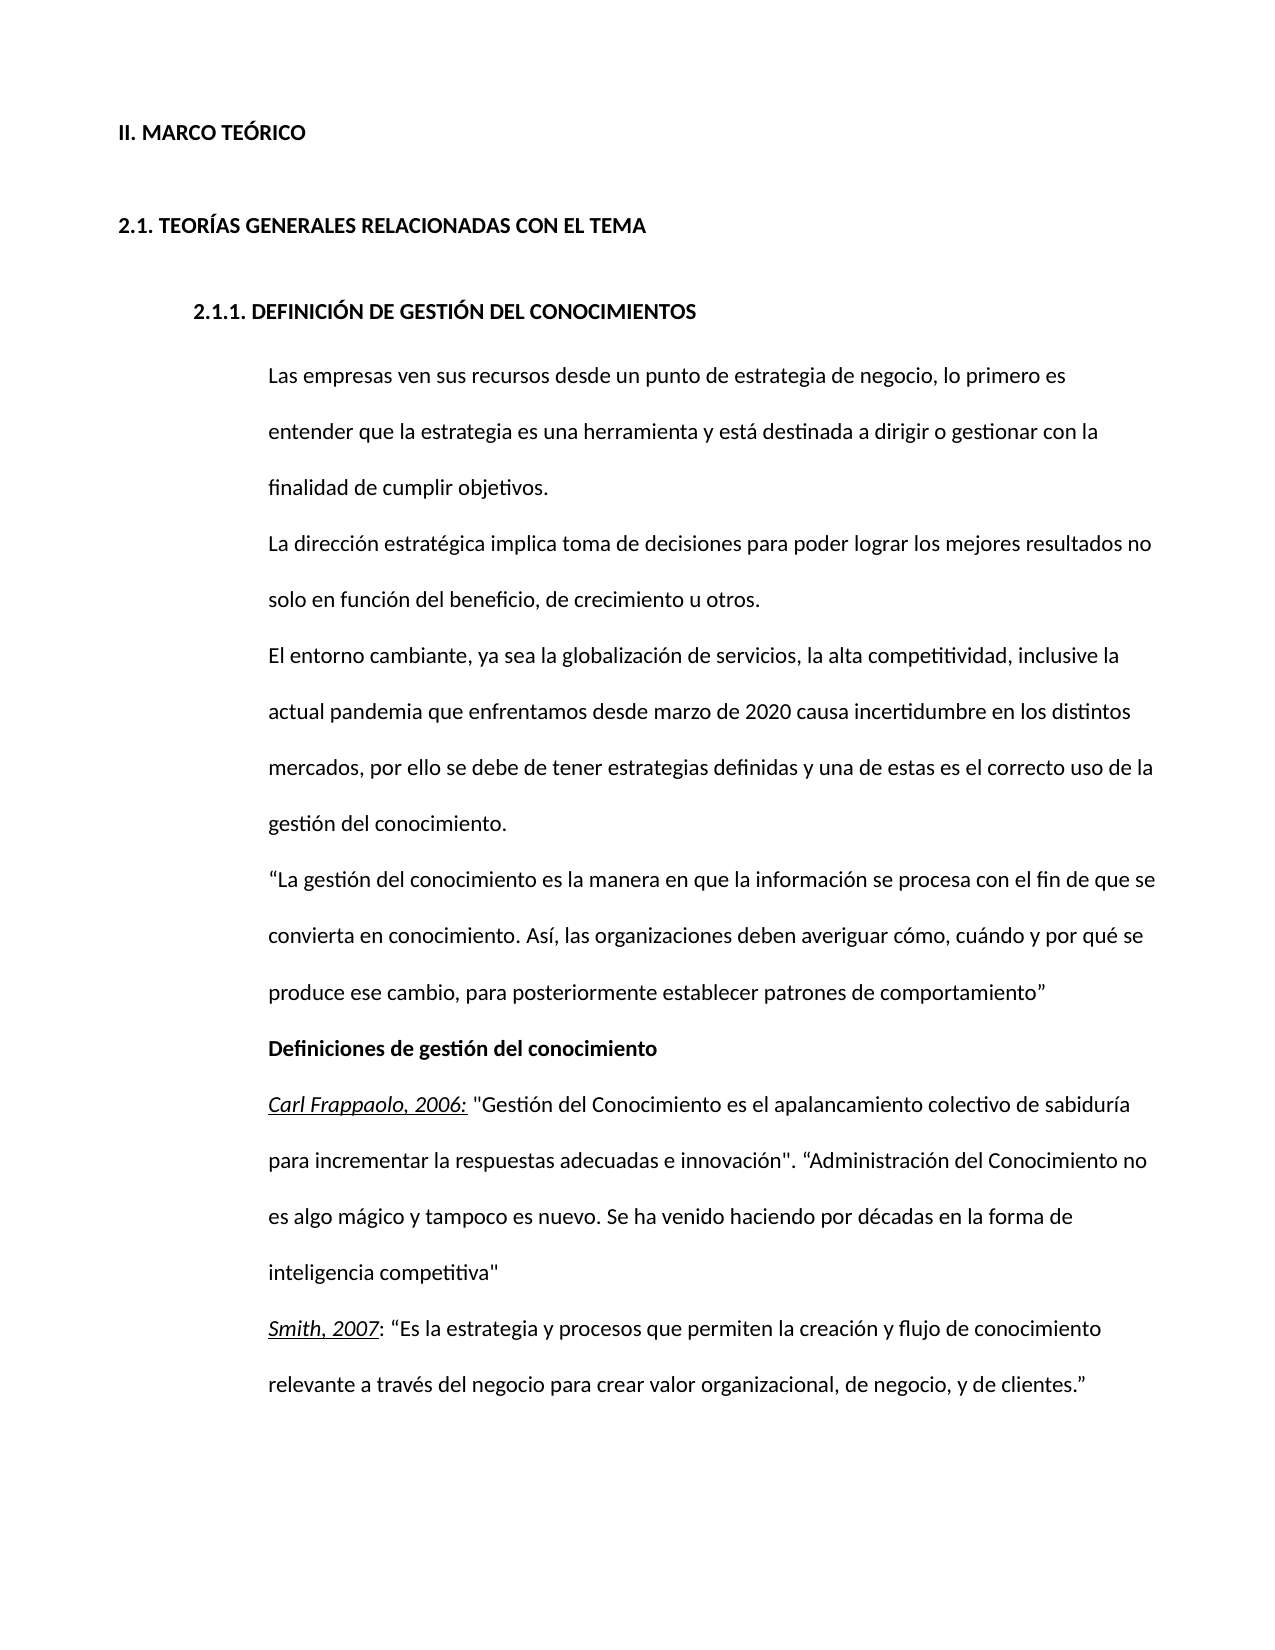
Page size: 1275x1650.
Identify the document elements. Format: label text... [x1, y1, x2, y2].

text La dirección estratégica implica toma de decisiones para poder lograr los mejores resultados no solo en función del beneficio, de crecimiento u otros. [268, 529, 1157, 613]
subtitle II. MARCO TEÓRICO [118, 118, 1157, 146]
text El entorno cambiante, ya sea la globalización de servicios, la alta competitividad, inclusive la actual pandemia que enfrentamos desde marzo de 2020 causa incertidumbre en los distintos mercados, por ello se debe de tener estrategias definidas y una de estas es el correcto uso de la gestión del conocimiento. [268, 641, 1157, 838]
subtitle 2.1.1. DEFINICIÓN DE GESTIÓN DEL CONOCIMIENTOS [118, 297, 1157, 325]
text Definiciones de gestión del conocimiento [193, 1034, 1157, 1062]
subtitle 2.1. TEORÍAS GENERALES RELACIONADAS CON EL TEMA [118, 212, 1157, 240]
text Las empresas ven sus recursos desde un punto de estrategia de negocio, lo primero es entender que la estrategia es una herramienta y está destinada a dirigir o gestionar con la finalidad de cumplir objetivos. [268, 361, 1157, 501]
text “La gestión del conocimiento es la manera en que la información se procesa con el fin de que se convierta en conocimiento. Así, las organizaciones deben averiguar cómo, cuándo y por qué se produce ese cambio, para posteriormente establecer patrones de comportamiento” [268, 866, 1157, 1006]
text Carl Frappaolo, 2006: "Gestión del Conocimiento es el apalancamiento colectivo de sabiduría para incrementar la respuestas adecuadas e innovación". “Administración del Conocimiento no es algo mágico y tampoco es nuevo. Se ha venido haciendo por décadas en la forma de inteligencia competitiva" [268, 1090, 1157, 1286]
text Smith, 2007: “Es la estrategia y procesos que permiten la creación y flujo de conocimiento relevante a través del negocio para crear valor organizacional, de negocio, y de clientes.” [268, 1314, 1157, 1398]
